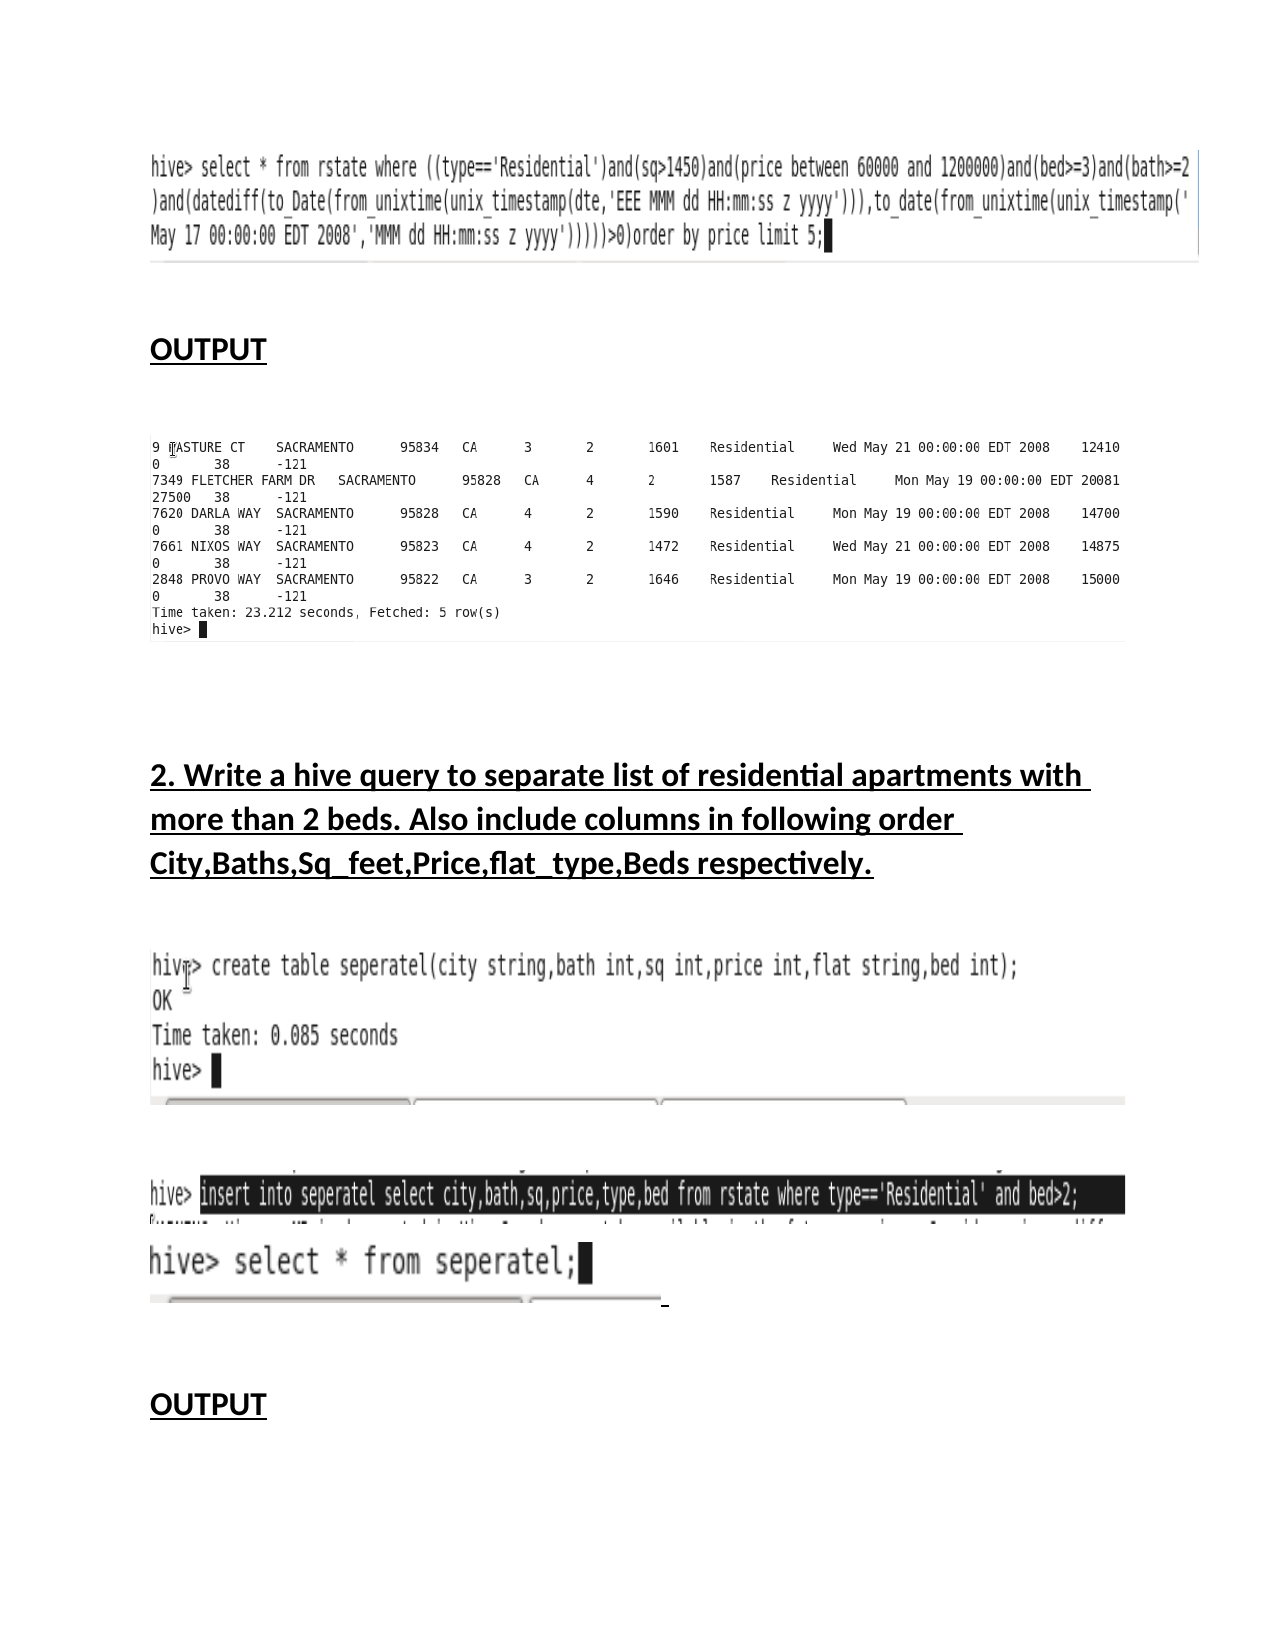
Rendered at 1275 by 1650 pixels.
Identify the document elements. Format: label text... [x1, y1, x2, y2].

picture [150, 150, 1199, 263]
picture [150, 435, 1125, 642]
text OUTPUT [150, 328, 1125, 369]
text 2. Write a hive query to separate list of residential apartments with more than 2 beds. Also include columns in following order City,Baths,Sq_feet,Price,flat_type,Beds respectively. [150, 754, 1125, 883]
text OUTPUT [150, 1383, 1125, 1424]
picture [150, 949, 1125, 1105]
picture [150, 1170, 1125, 1224]
picture [150, 1242, 661, 1303]
